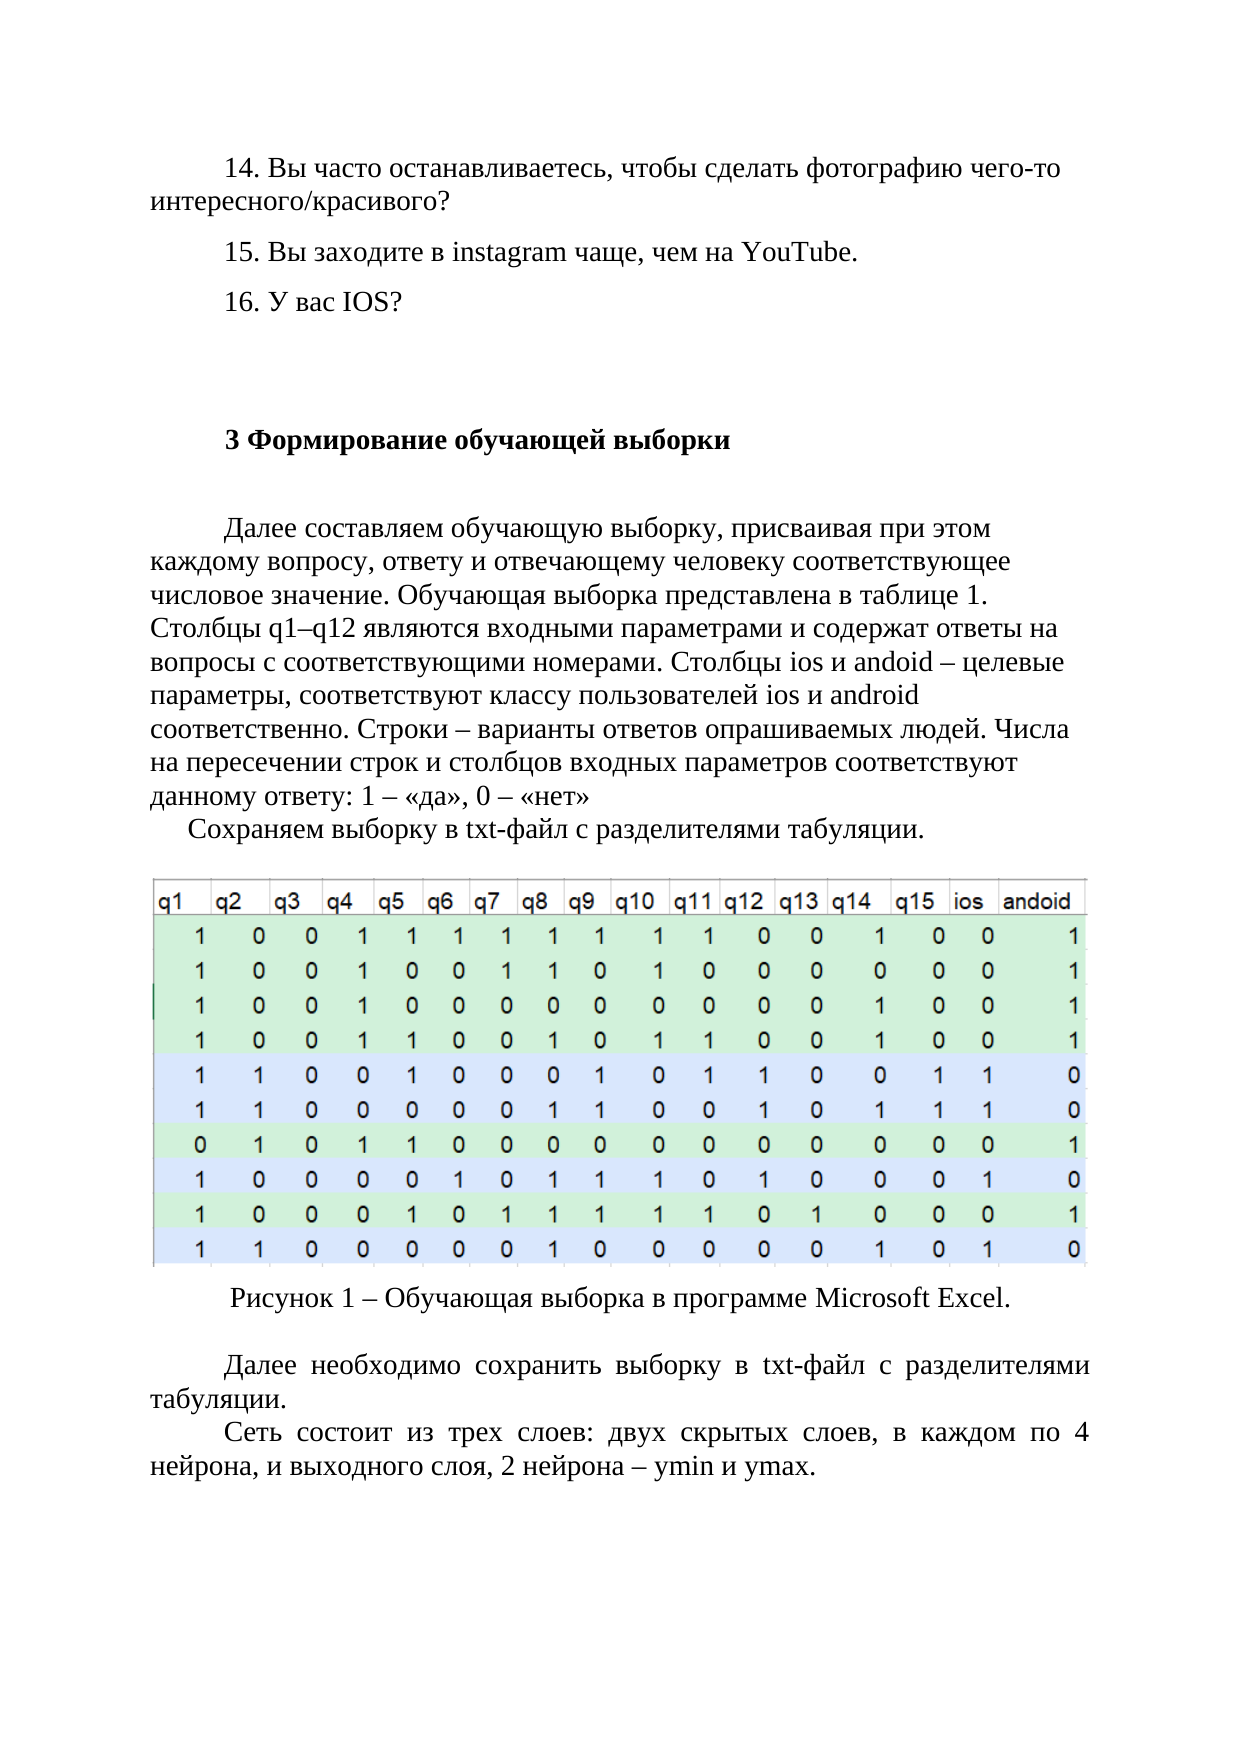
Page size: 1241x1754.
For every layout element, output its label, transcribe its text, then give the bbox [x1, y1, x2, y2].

text Далее необходимо сохранить выборку в txt-файл с разделителями табуляции. [150, 1347, 1090, 1414]
text Далее составляем обучающую выборку, присваивая при этом каждому вопросу, ответу и отвечающему человеку соответствующее числовое значение. Обучающая выборка представлена в таблице 1. Столбцы q1–q12 являются входными параметрами и содержат ответы на вопросы с соответствующими номерами. Столбцы ios и andoid – целевые параметры, соответствуют классу пользователей ios и android соответственно. Строки – варианты ответов опрашиваемых людей. Числа на пересечении строк и столбцов входных параметров соответствуют данному ответу: 1 – «да», 0 – «нет» [150, 510, 1090, 812]
text 16. У вас IOS? [150, 284, 1090, 317]
text 3 Формирование обучающей выборки [150, 422, 1090, 456]
text Сохраняем выборку в txt-файл с разделителями табуляции. [150, 812, 1090, 845]
text 14. Вы часто останавливаетесь, чтобы сделать фотографию чего-то интересного/красивого? [150, 150, 1090, 217]
text 15. Вы заходите в instagram чаще, чем на YouTube. [150, 234, 1090, 267]
text Сеть состоит из трех слоев: двух скрытых слоев, в каждом по 4 нейрона, и выходного слоя, 2 нейрона – ymin и ymax. [150, 1414, 1090, 1481]
text Рисунок 1 – Обучающая выборка в программе Microsoft Excel. [150, 1280, 1090, 1314]
picture [152, 878, 1088, 1267]
